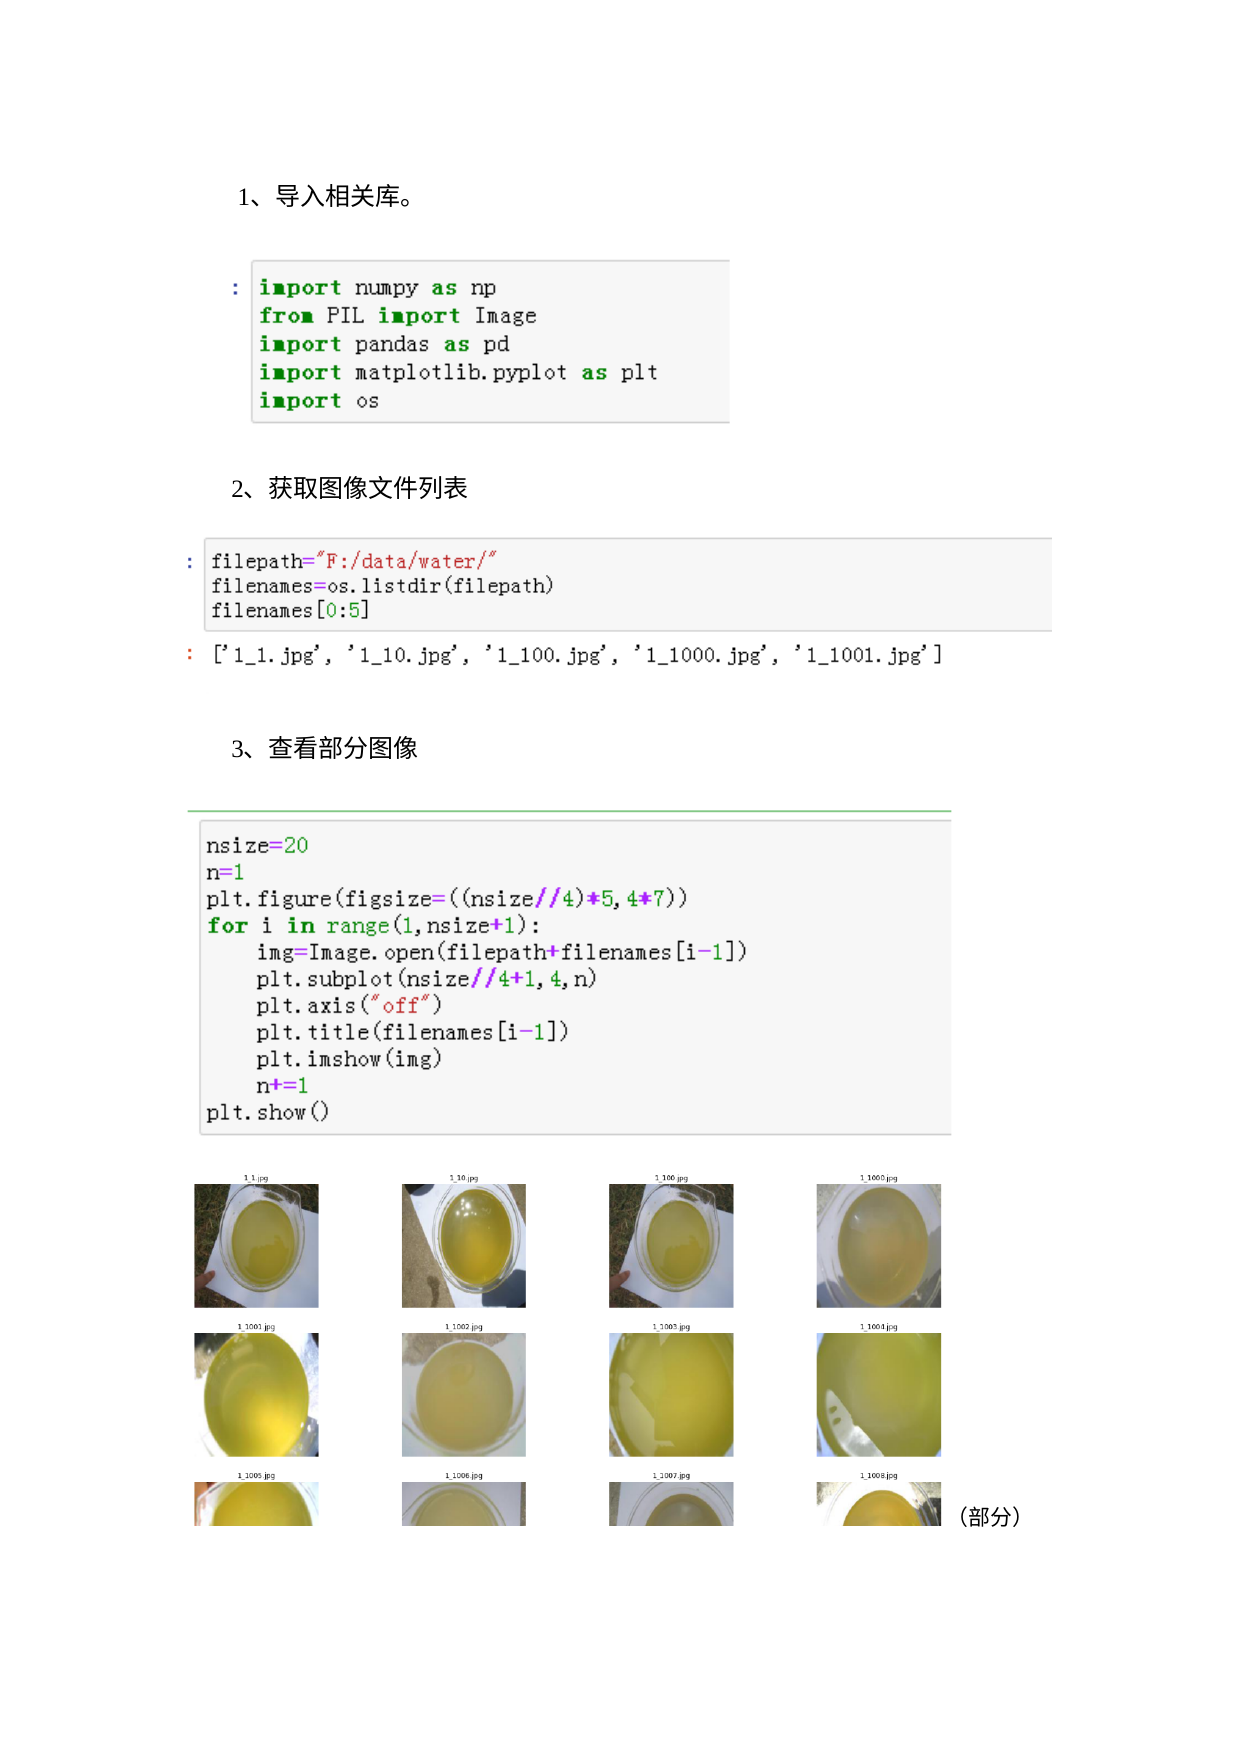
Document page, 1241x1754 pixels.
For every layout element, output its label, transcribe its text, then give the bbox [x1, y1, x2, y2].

text 1、导入相关库。 [187, 162, 1053, 227]
list 获取图像文件列表 [187, 454, 1053, 519]
picture [187, 795, 952, 1145]
picture [187, 535, 1052, 694]
list 查看部分图像 [187, 714, 1053, 779]
picture [187, 1169, 947, 1526]
picture [231, 243, 730, 433]
